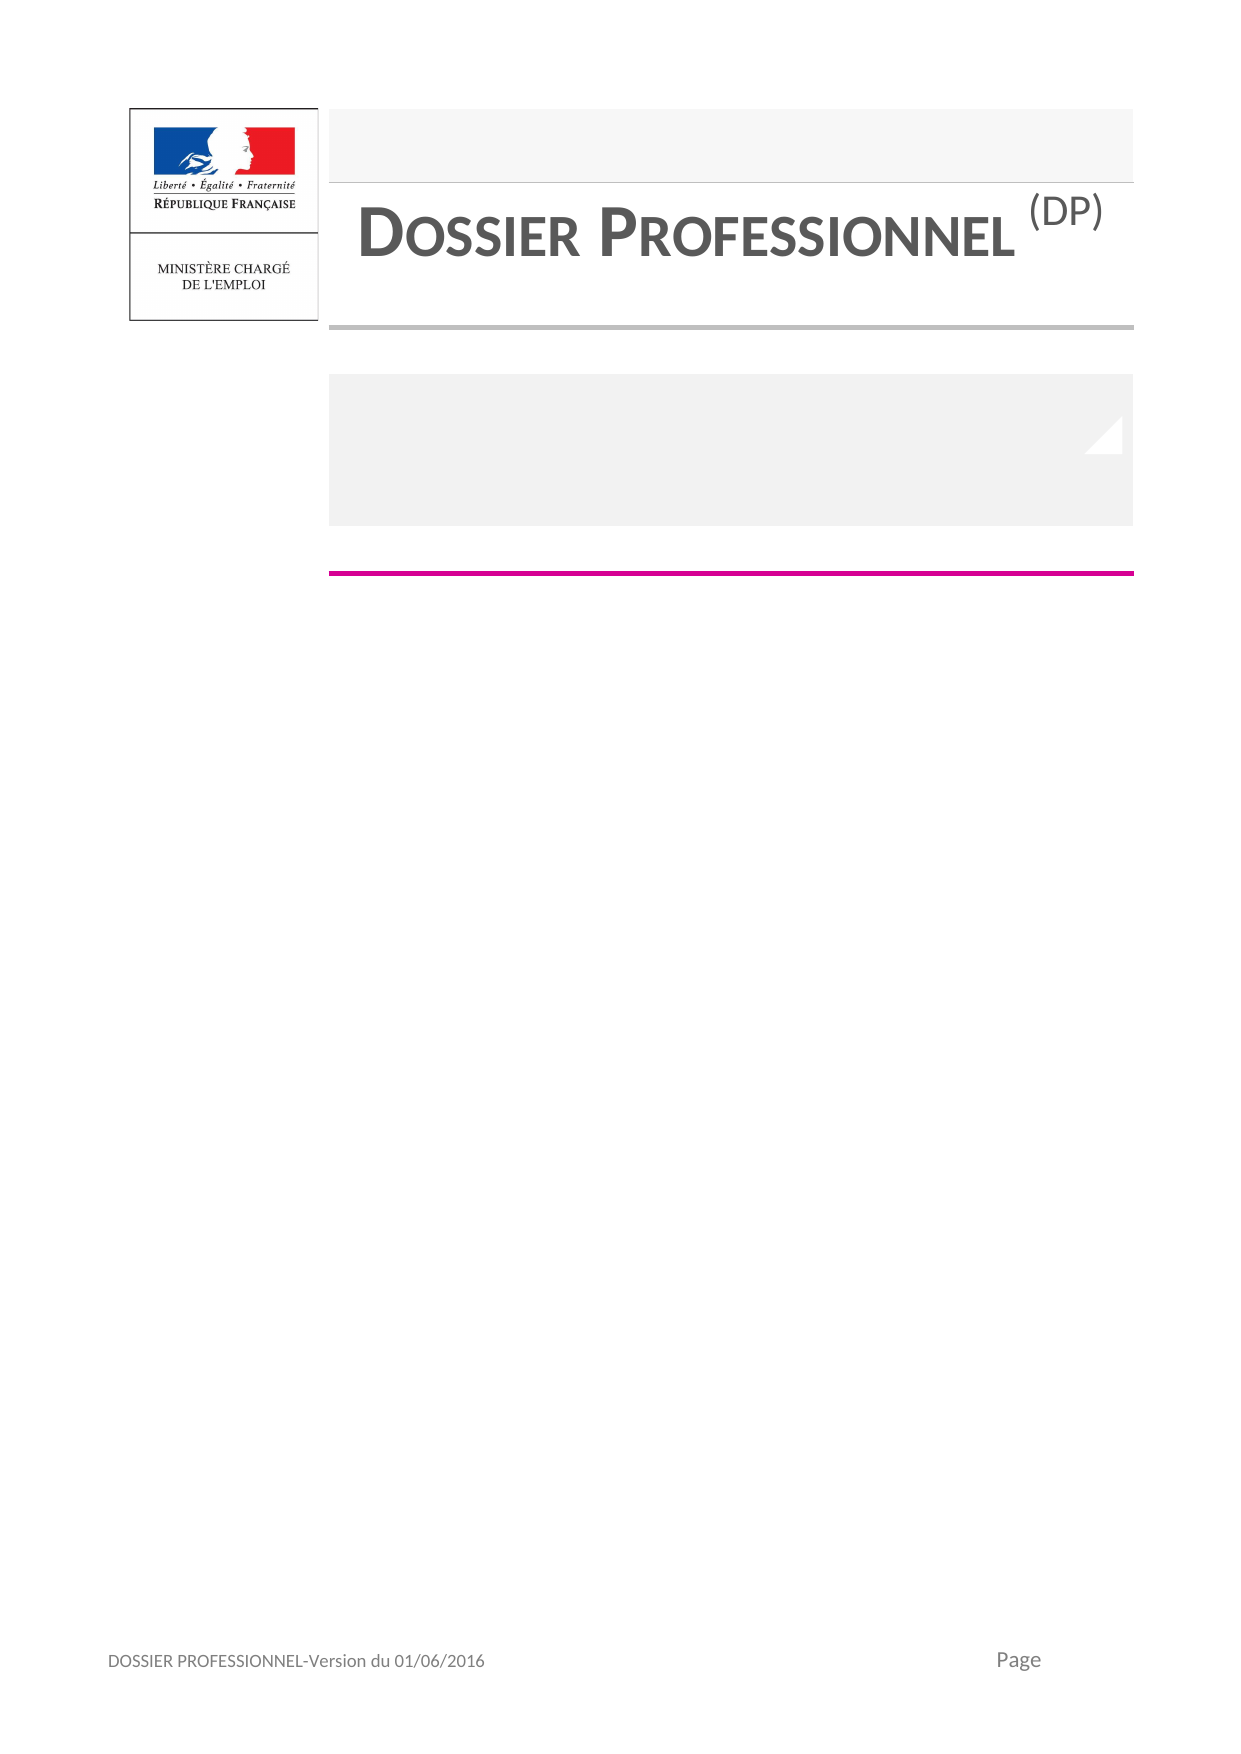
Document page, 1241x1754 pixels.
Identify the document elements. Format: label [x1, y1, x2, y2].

picture [129, 108, 319, 321]
